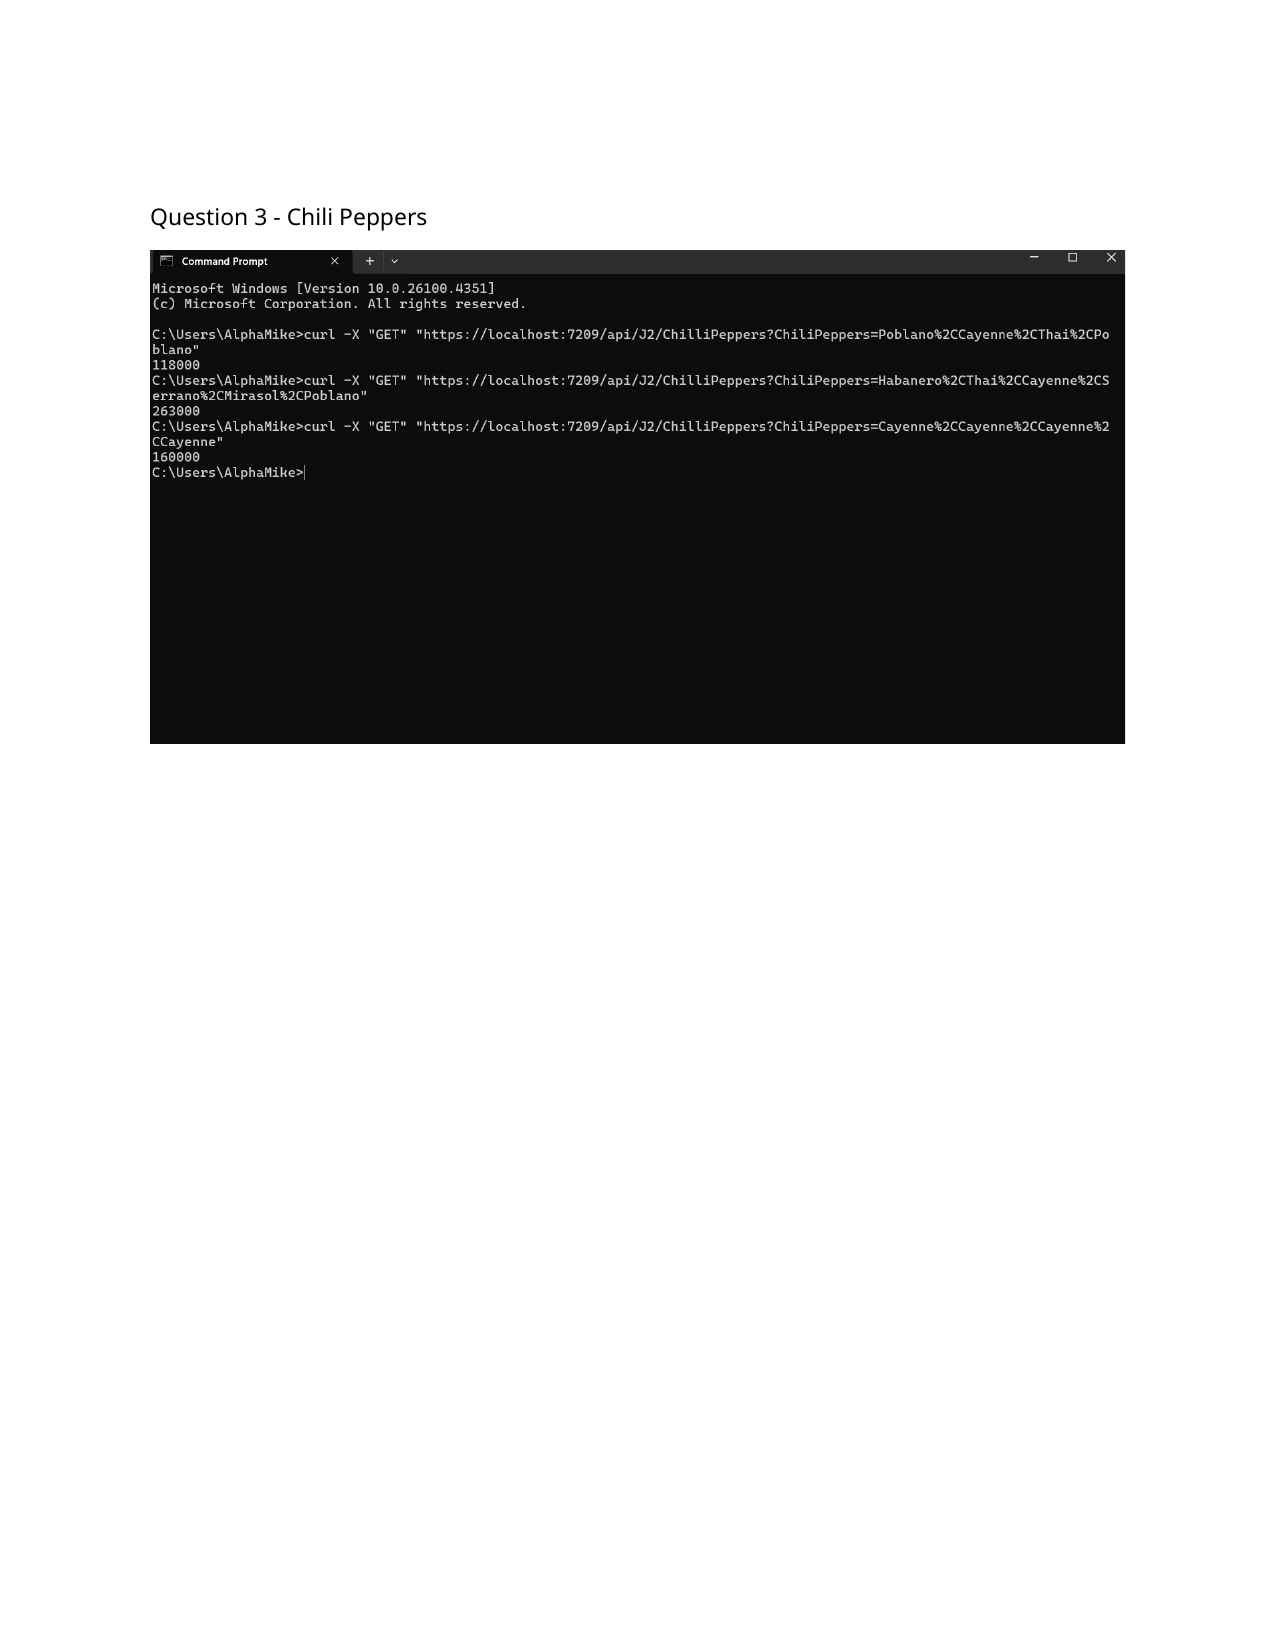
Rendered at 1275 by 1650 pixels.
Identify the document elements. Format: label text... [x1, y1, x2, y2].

text Question 3 - Chili Peppers [150, 200, 1125, 232]
picture [150, 250, 1125, 744]
